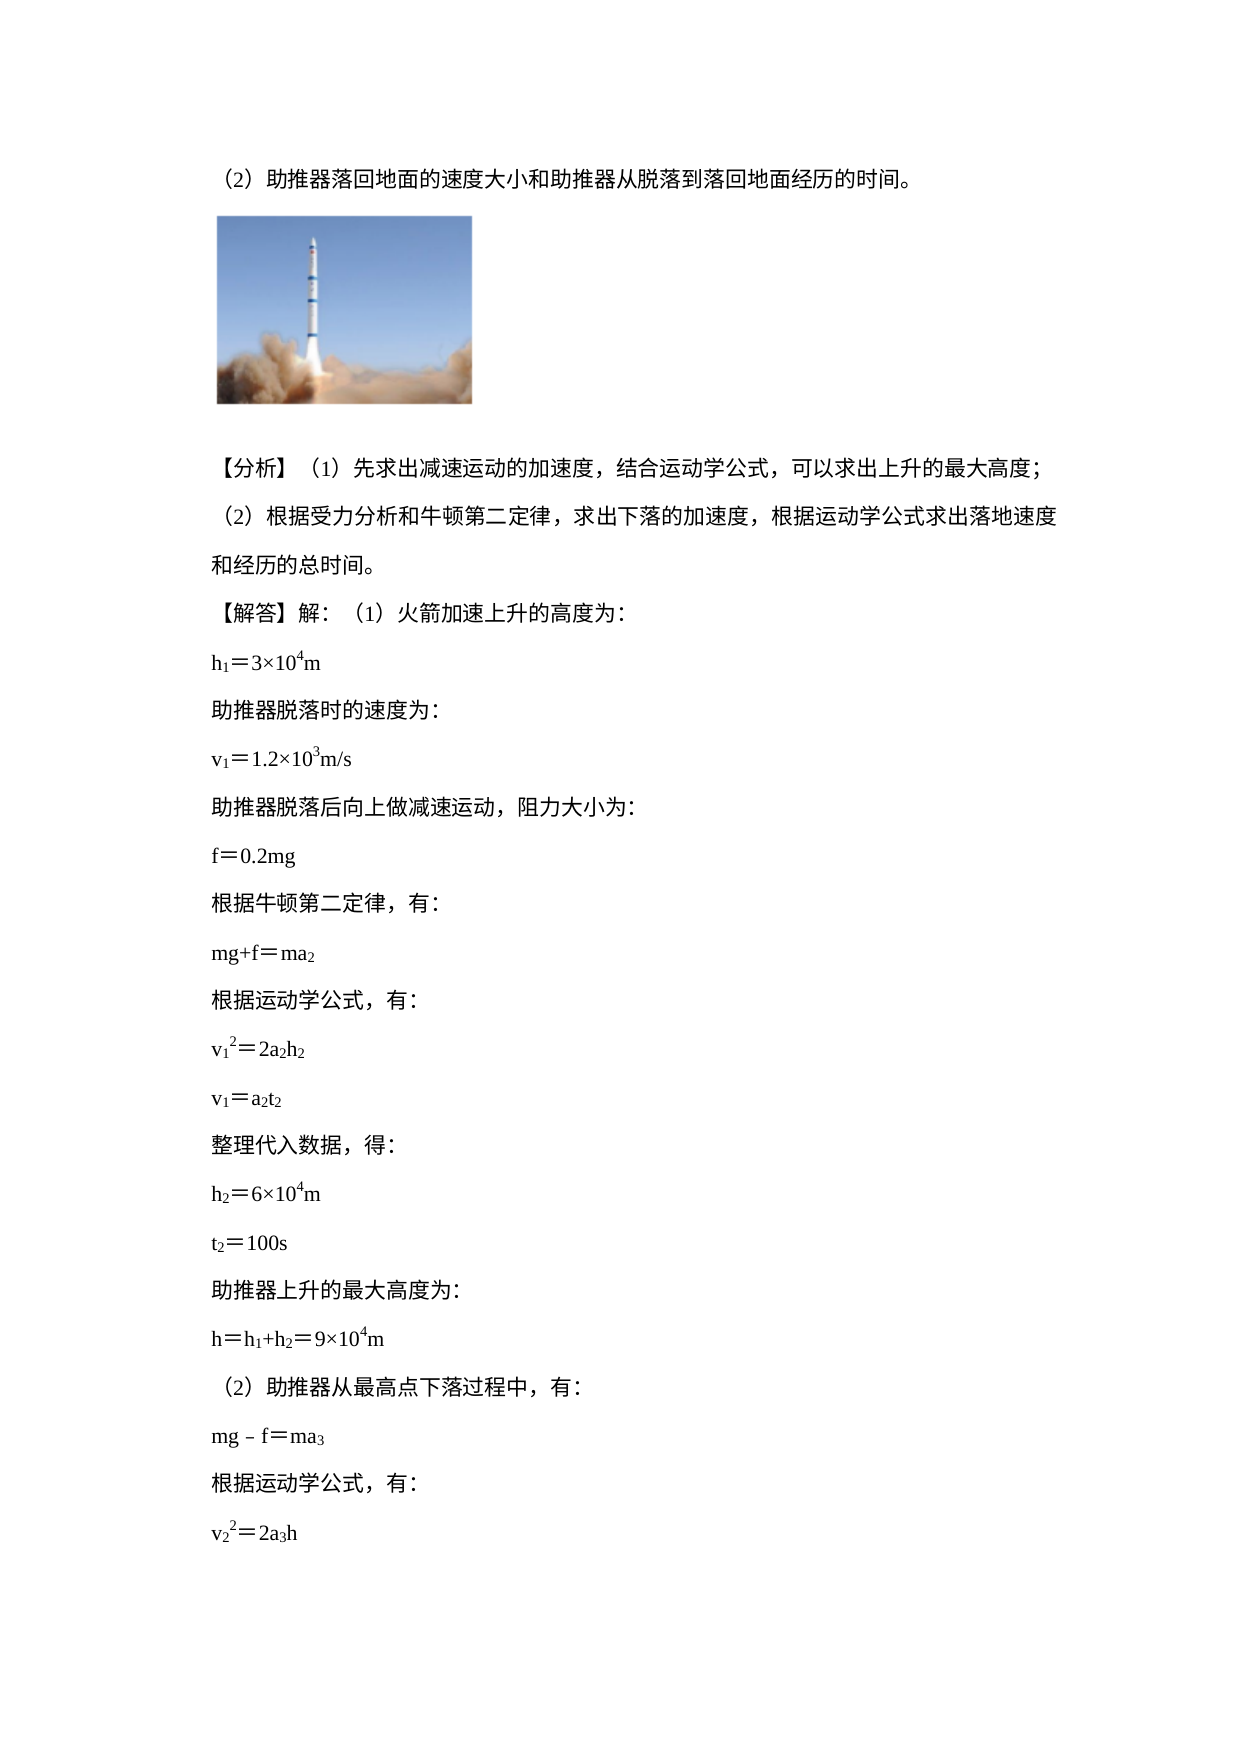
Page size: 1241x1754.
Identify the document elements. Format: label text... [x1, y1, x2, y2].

text 【解答】解：（1）火箭加速上升的高度为： [211, 596, 1058, 628]
text v1＝1.2×103m/s [211, 741, 1058, 773]
text f＝0.2mg [211, 837, 1058, 870]
text （2）助推器从最高点下落过程中，有： [211, 1369, 1058, 1402]
text 助推器脱落时的速度为： [211, 692, 1058, 725]
text 根据运动学公式，有： [211, 982, 1058, 1015]
text t2＝100s [211, 1224, 1058, 1257]
text mg+f＝ma2 [211, 934, 1058, 967]
text h1＝3×104m [211, 644, 1058, 677]
text v22＝2a3h [211, 1514, 1058, 1547]
text 助推器脱落后向上做减速运动，阻力大小为： [211, 789, 1058, 822]
text 整理代入数据，得： [211, 1127, 1058, 1160]
text 根据牛顿第二定律，有： [211, 886, 1058, 918]
text v1＝a2t2 [211, 1079, 1058, 1112]
text h＝h1+h2＝9×104m [211, 1321, 1058, 1353]
text mg﹣f＝ma3 [211, 1417, 1058, 1450]
text 助推器上升的最大高度为： [211, 1272, 1058, 1305]
text （2）助推器落回地面的速度大小和助推器从脱落到落回地面经历的时间。 [211, 162, 1058, 194]
picture [211, 210, 477, 409]
text 根据运动学公式，有： [211, 1466, 1058, 1498]
text 【分析】（1）先求出减速运动的加速度，结合运动学公式，可以求出上升的最大高度； [211, 450, 1058, 483]
text h2＝6×104m [211, 1176, 1058, 1208]
text （2）根据受力分析和牛顿第二定律，求出下落的加速度，根据运动学公式求出落地速度和经历的总时间。 [211, 499, 1058, 580]
text v12＝2a2h2 [211, 1031, 1058, 1063]
